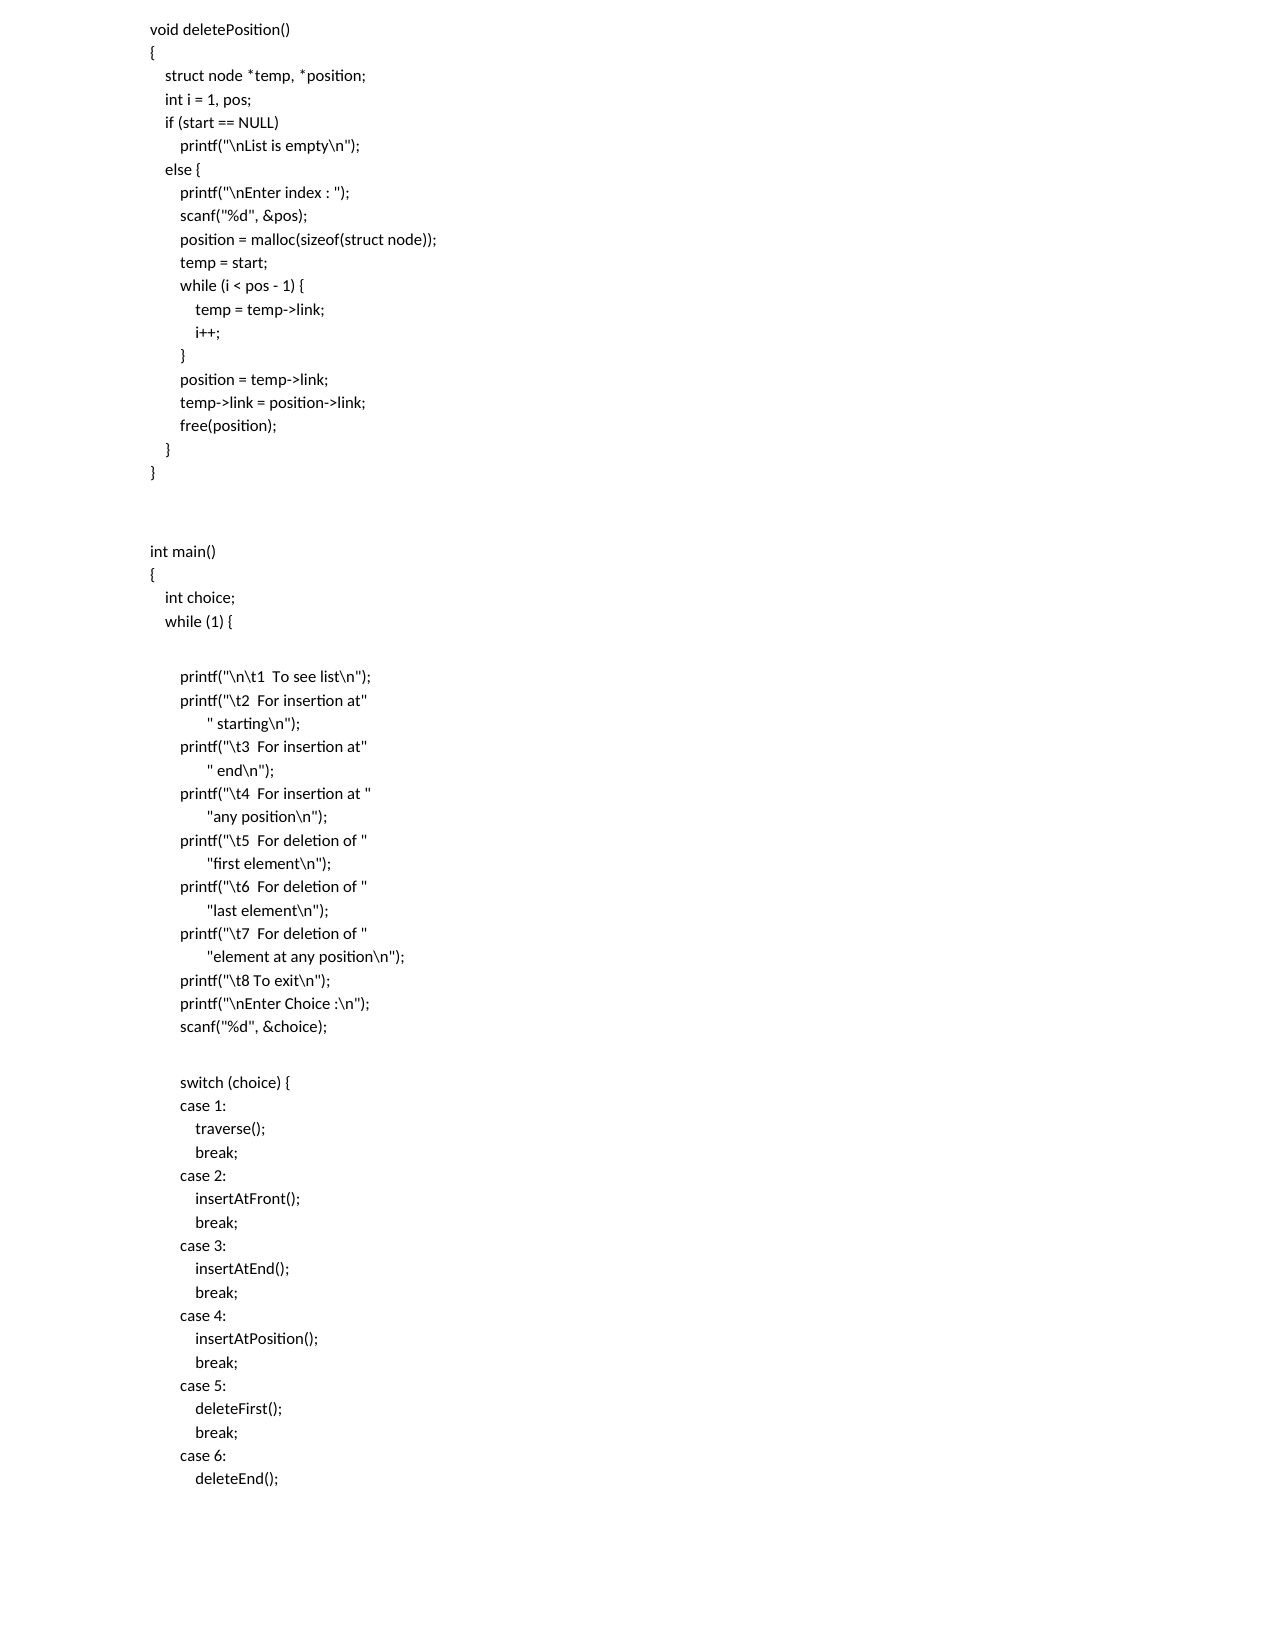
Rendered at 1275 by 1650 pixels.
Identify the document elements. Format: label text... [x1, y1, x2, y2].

text " starting\n"); [150, 713, 1125, 733]
text temp = start; [150, 252, 1125, 272]
text i++; [150, 322, 1125, 342]
text deleteEnd(); [150, 1469, 1125, 1489]
text position = malloc(sizeof(struct node)); [150, 229, 1125, 249]
text "element at any position\n"); [150, 946, 1125, 967]
text case 3: [150, 1235, 1125, 1256]
text break; [150, 1352, 1125, 1372]
text free(position); [150, 415, 1125, 436]
text int main() [150, 541, 1125, 561]
text break; [150, 1212, 1125, 1232]
text printf("\t3 For insertion at" [150, 736, 1125, 757]
text printf("\t4 For insertion at " [150, 783, 1125, 803]
text traverse(); [150, 1119, 1125, 1139]
text printf("\nEnter index : "); [150, 182, 1125, 202]
text printf("\t2 For insertion at" [150, 690, 1125, 710]
text else { [150, 159, 1125, 179]
text printf("\t8 To exit\n"); [150, 970, 1125, 990]
text case 1: [150, 1095, 1125, 1116]
text } [150, 439, 1125, 459]
text position = temp->link; [150, 369, 1125, 389]
text temp->link = position->link; [150, 392, 1125, 412]
text scanf("%d", &pos); [150, 205, 1125, 226]
text case 5: [150, 1375, 1125, 1396]
text while (1) { [150, 611, 1125, 631]
text break; [150, 1282, 1125, 1302]
text switch (choice) { [150, 1072, 1125, 1092]
text printf("\t7 For deletion of " [150, 923, 1125, 943]
text break; [150, 1142, 1125, 1162]
text struct node *temp, *position; [150, 65, 1125, 86]
text int i = 1, pos; [150, 89, 1125, 109]
text " end\n"); [150, 760, 1125, 780]
text } [150, 345, 1125, 366]
text insertAtFront(); [150, 1189, 1125, 1209]
text case 6: [150, 1445, 1125, 1466]
text break; [150, 1422, 1125, 1442]
text printf("\t5 For deletion of " [150, 830, 1125, 850]
text printf("\n\t1 To see list\n"); [150, 666, 1125, 687]
text } [150, 462, 1125, 482]
text deleteFirst(); [150, 1399, 1125, 1419]
text int choice; [150, 588, 1125, 608]
text temp = temp->link; [150, 299, 1125, 319]
text { [150, 564, 1125, 584]
text case 4: [150, 1305, 1125, 1326]
text insertAtEnd(); [150, 1259, 1125, 1279]
text "last element\n"); [150, 900, 1125, 920]
text printf("\t6 For deletion of " [150, 876, 1125, 897]
text printf("\nEnter Choice :\n"); [150, 993, 1125, 1013]
text "first element\n"); [150, 853, 1125, 873]
text if (start == NULL) [150, 112, 1125, 132]
text scanf("%d", &choice); [150, 1016, 1125, 1037]
text insertAtPosition(); [150, 1329, 1125, 1349]
text while (i < pos - 1) { [150, 275, 1125, 296]
text void deletePosition() [150, 19, 1125, 39]
text case 2: [150, 1165, 1125, 1186]
text printf("\nList is empty\n"); [150, 135, 1125, 156]
text "any position\n"); [150, 806, 1125, 827]
text { [150, 42, 1125, 62]
